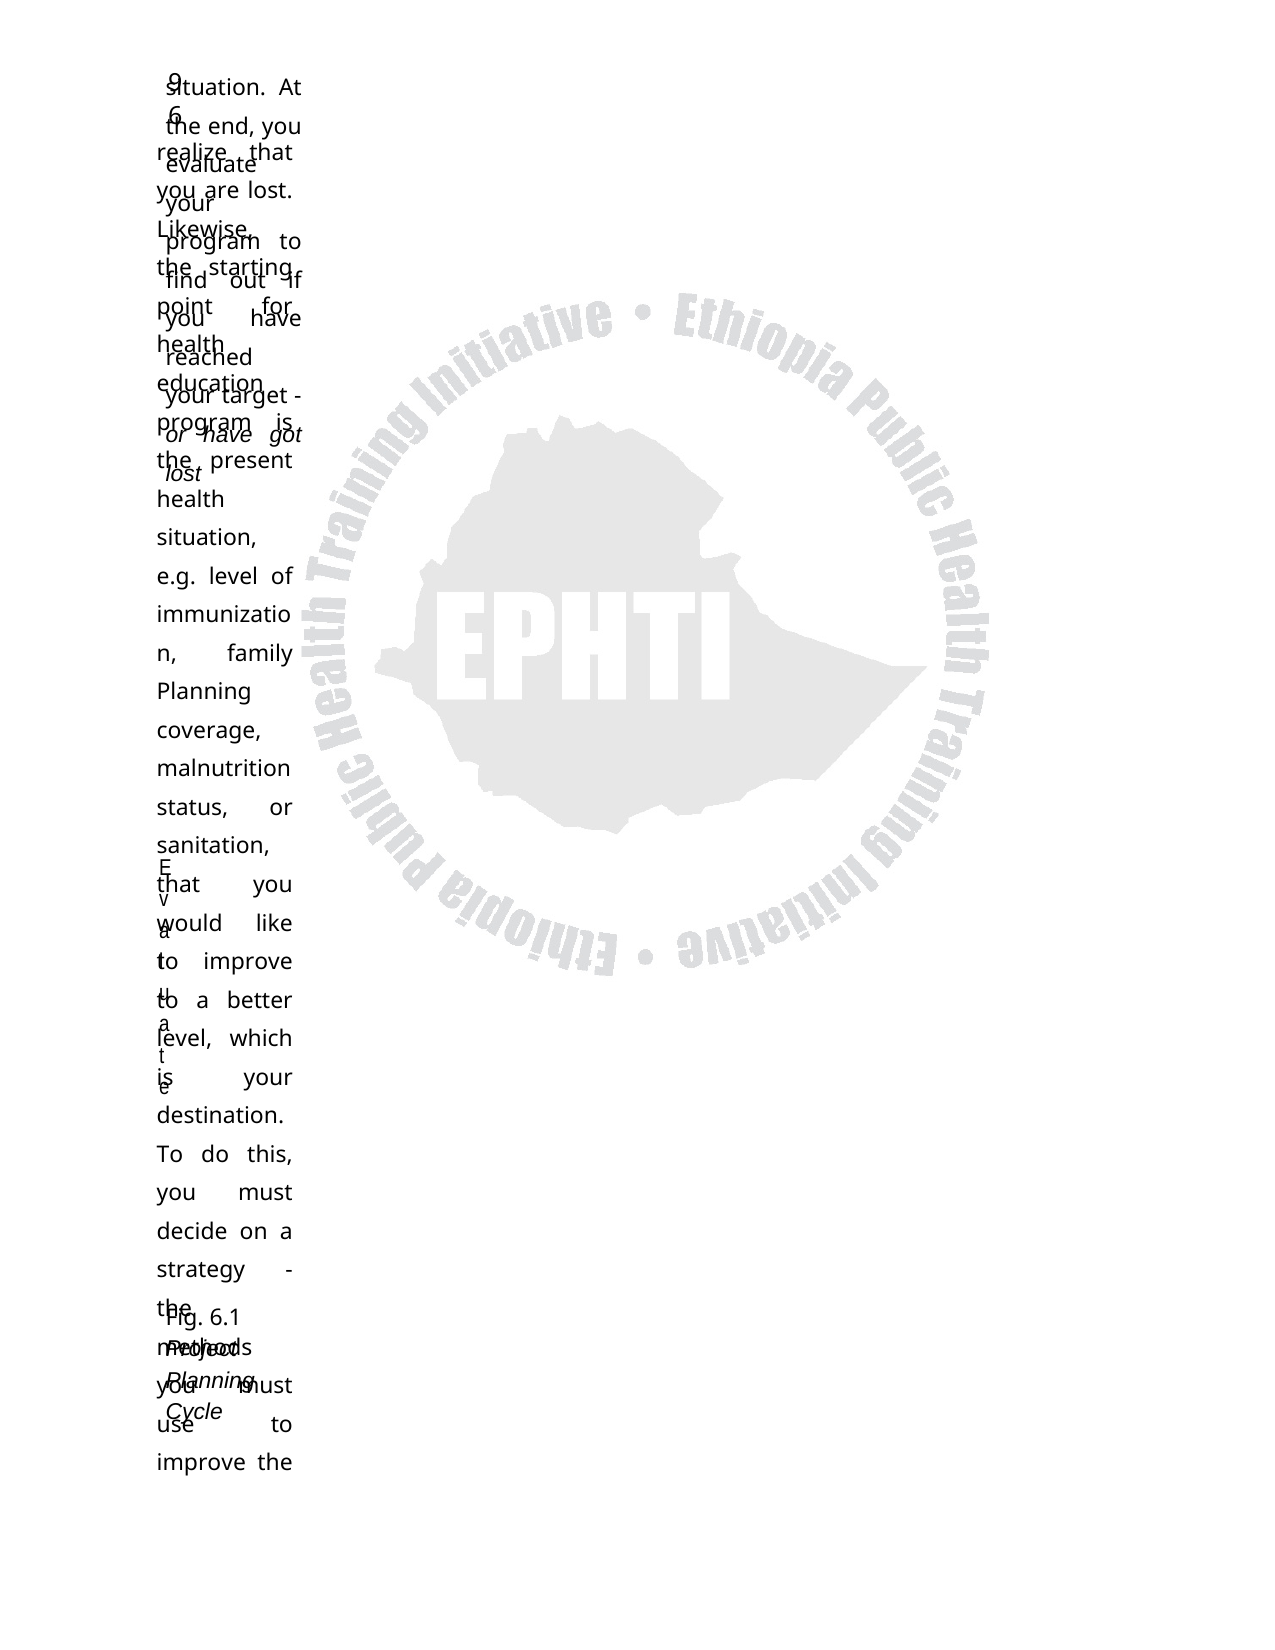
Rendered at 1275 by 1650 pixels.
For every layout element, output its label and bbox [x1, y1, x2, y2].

picture [290, 282, 1000, 987]
